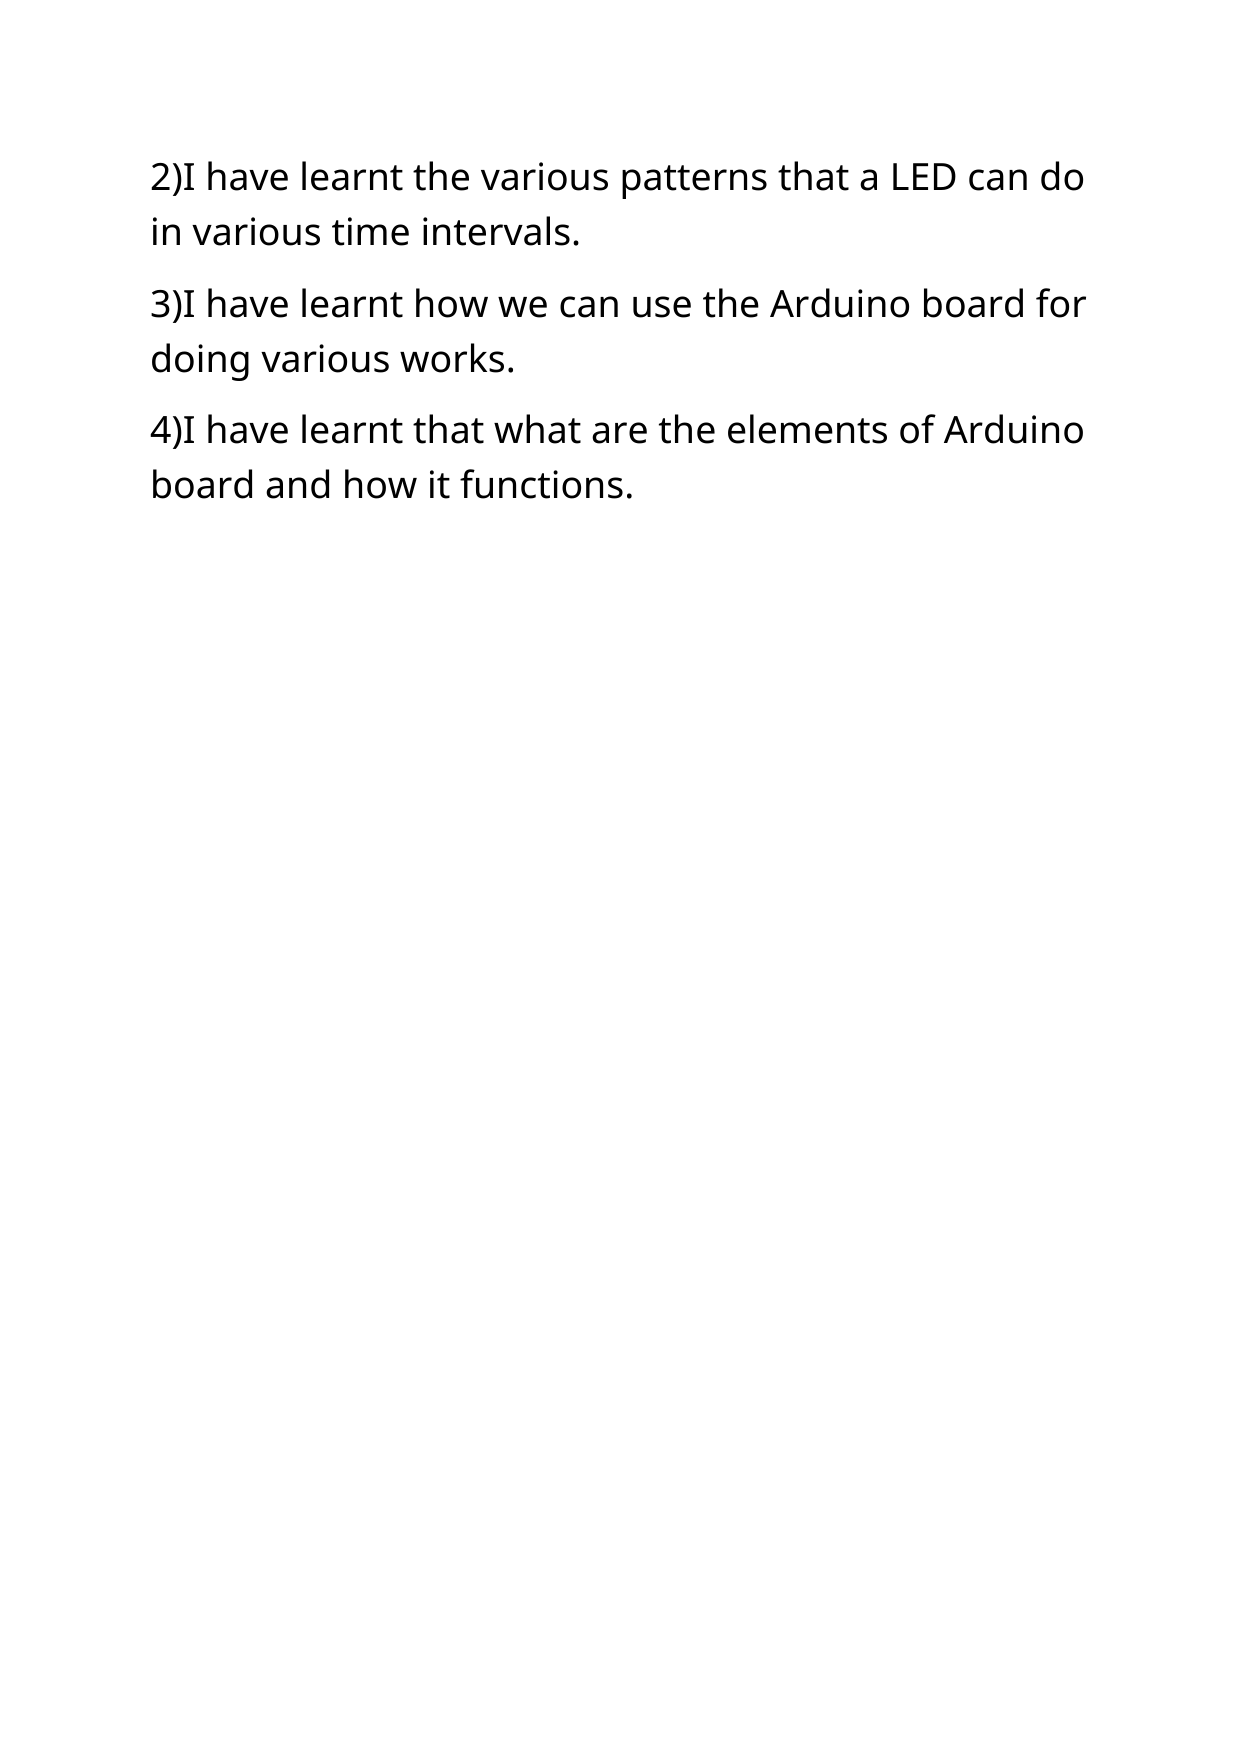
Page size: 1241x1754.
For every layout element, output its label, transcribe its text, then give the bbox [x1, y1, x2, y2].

text 3)I have learnt how we can use the Arduino board for doing various works. [150, 277, 1090, 383]
text 4)I have learnt that what are the elements of Arduino board and how it functions. [150, 404, 1090, 510]
text 2)I have learnt the various patterns that a LED can do in various time intervals. [150, 150, 1090, 256]
